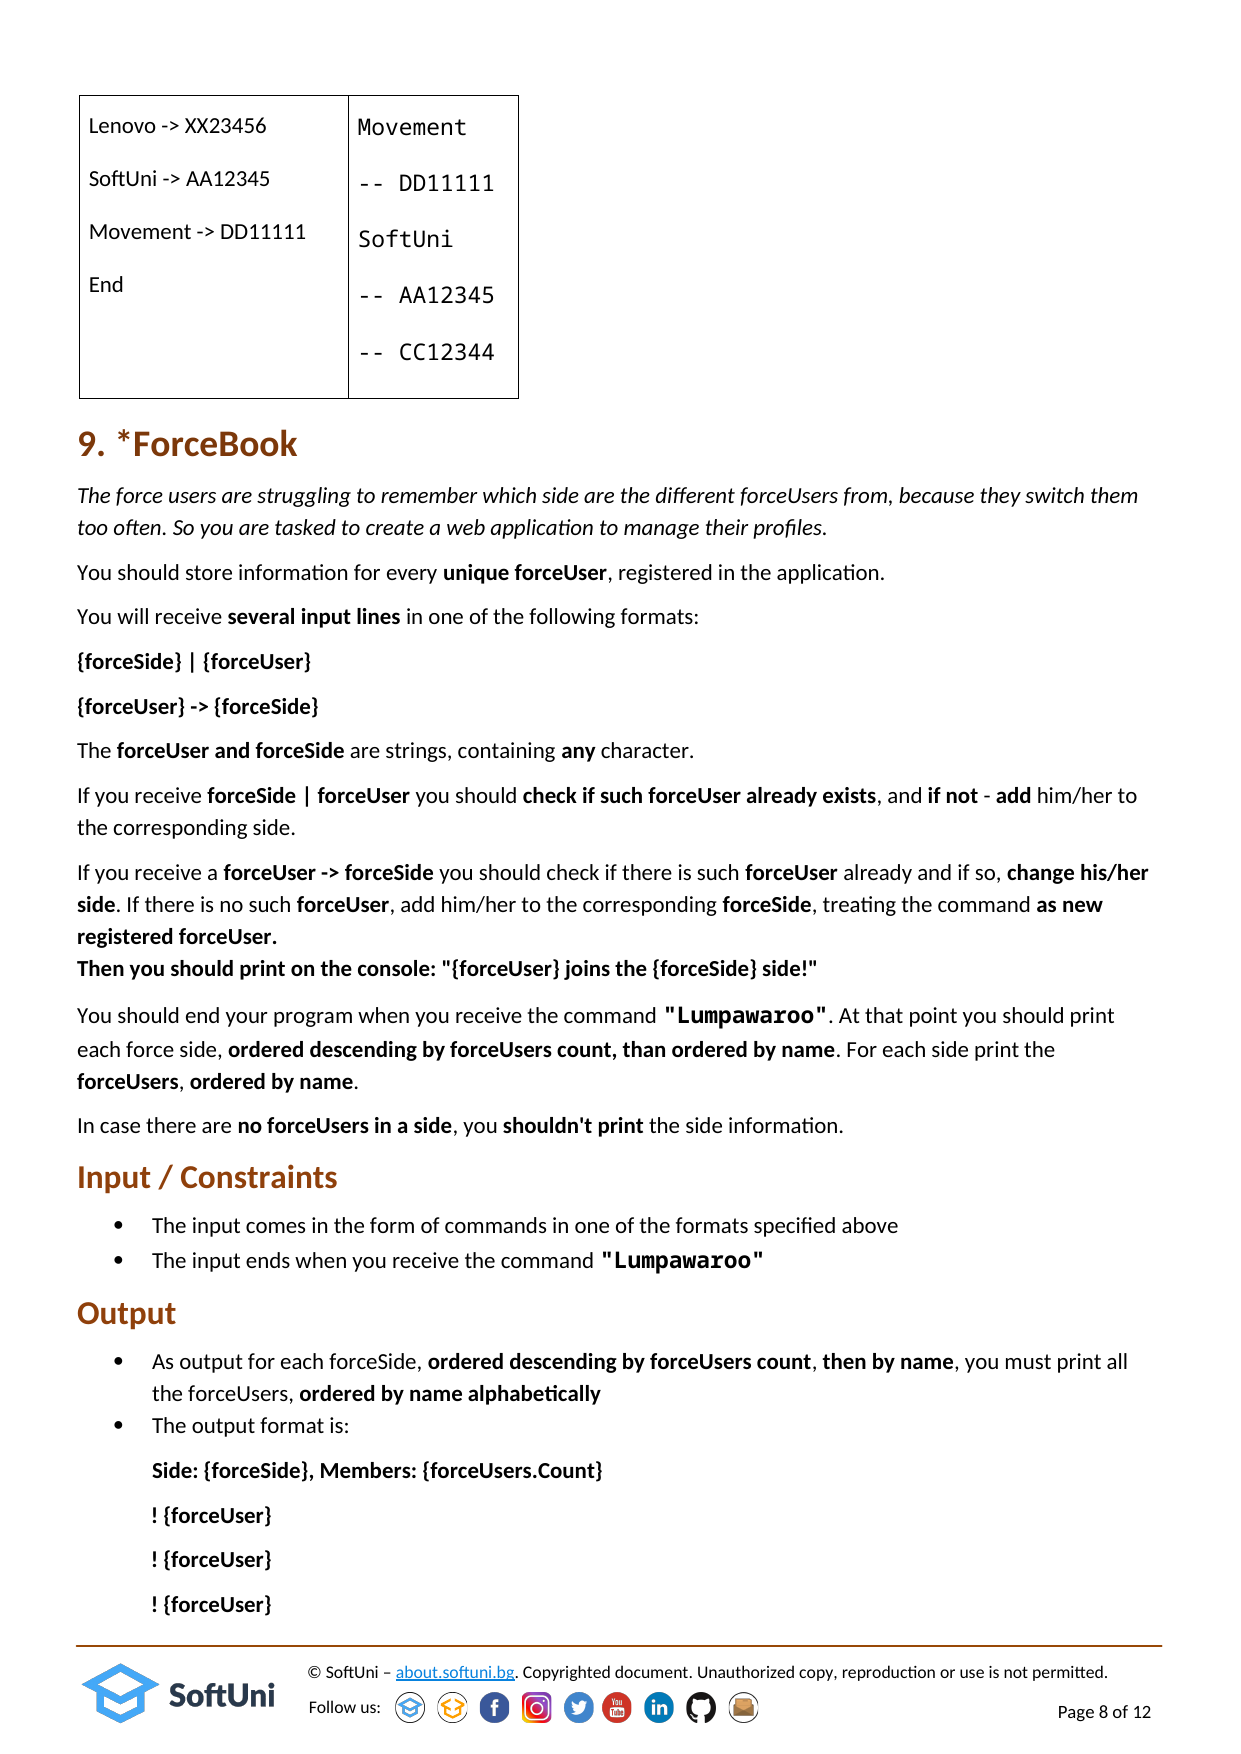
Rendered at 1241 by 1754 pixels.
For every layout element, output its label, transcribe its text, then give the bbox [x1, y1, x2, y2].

list The input ends when you receive the command "Lumpawaroo" [114, 1243, 1163, 1275]
text ! {forceUser} [77, 1546, 1163, 1573]
picture [658, 1705, 667, 1714]
list The input comes in the form of commands in one of the formats specified above [114, 1211, 1163, 1239]
list The output format is: [114, 1411, 1163, 1439]
picture [395, 1692, 425, 1723]
text You should end your program when you receive the command "Lumpawaroo". At that point you should print each force side, ordered descending by forceUsers count, than ordered by name. For each side print the forceUsers, ordered by name. [77, 999, 1163, 1095]
text If you receive forceSide | forceUser you should check if such forceUser already exists, and if not - add him/her to the corresponding side. [77, 781, 1163, 841]
picture [479, 1692, 510, 1723]
picture [665, 1714, 674, 1723]
picture [644, 1692, 653, 1701]
text If you receive a forceUser -> forceSide you should check if there is such forceUser already and if so, change his/her side. If there is no such forceUser, add him/her to the corresponding forceSide, treating the command as new registered forceUser. Then you should print on the console: "{forceUser} joins the {forceSide} side!" [77, 858, 1163, 983]
picture [522, 1692, 552, 1723]
picture [644, 1714, 653, 1723]
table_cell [349, 96, 518, 398]
picture [665, 1692, 674, 1701]
picture [75, 1658, 281, 1729]
text You will receive several input lines in one of the following formats: [77, 602, 1163, 630]
picture [728, 1692, 759, 1723]
list As output for each forceSide, ordered descending by forceUsers count, then by name, you must print all the forceUsers, ordered by name alphabetically [114, 1347, 1163, 1407]
picture [686, 1692, 716, 1723]
picture [564, 1692, 594, 1723]
subtitle *ForceBook [77, 420, 1163, 466]
text ! {forceUser} [77, 1590, 1163, 1618]
picture [602, 1692, 632, 1723]
text In case there are no forceUsers in a side, you shouldn't print the side information. [77, 1112, 1163, 1139]
text The forceUser and forceSide are strings, containing any character. [77, 736, 1163, 764]
text You should store information for every unique forceUser, registered in the application. [77, 558, 1163, 586]
subtitle Output [77, 1292, 1163, 1333]
text Side: {forceSide}, Members: {forceUsers.Count} [152, 1456, 1163, 1484]
text {forceUser} -> {forceSide} [77, 692, 1163, 720]
text ! {forceUser} [77, 1501, 1163, 1529]
text {forceSide} | {forceUser} [77, 647, 1163, 675]
picture [437, 1692, 468, 1723]
subtitle Input / Constraints [77, 1156, 1163, 1197]
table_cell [80, 96, 348, 398]
text The force users are struggling to remember which side are the different forceUsers from, because they switch them too often. So you are tasked to create a web application to manage their profiles. [77, 481, 1163, 541]
